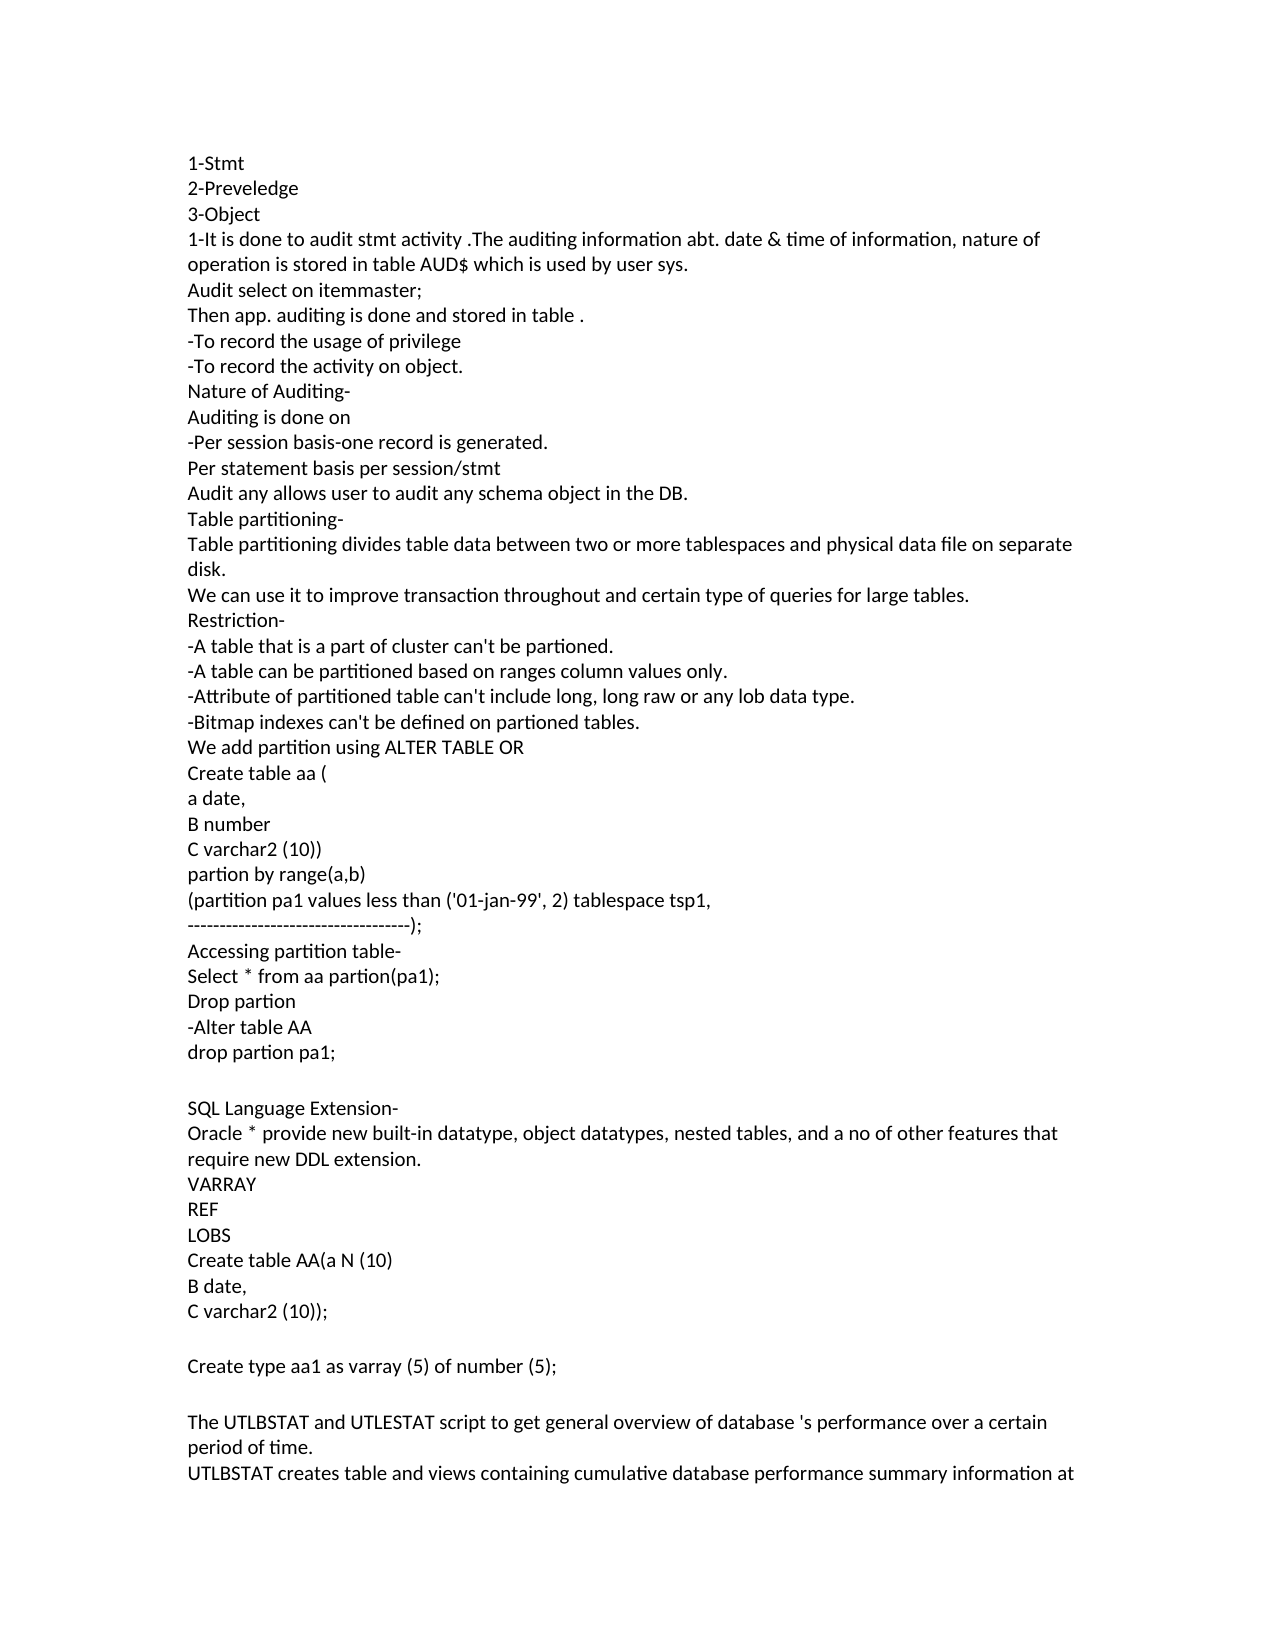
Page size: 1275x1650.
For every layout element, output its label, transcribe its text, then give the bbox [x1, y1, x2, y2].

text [187, 150, 1087, 1065]
text Create type aa1 as varray (5) of number (5); [187, 1354, 1087, 1379]
text SQL Language Extension- Oracle * provide new built-in datatype, object datatypes, nested tables, and a no of other features that require new DDL extension. VARRAY REF LOBS Create table AA(a N (10) B date, C varchar2 (10)); [187, 1095, 1087, 1324]
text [187, 1409, 1087, 1485]
